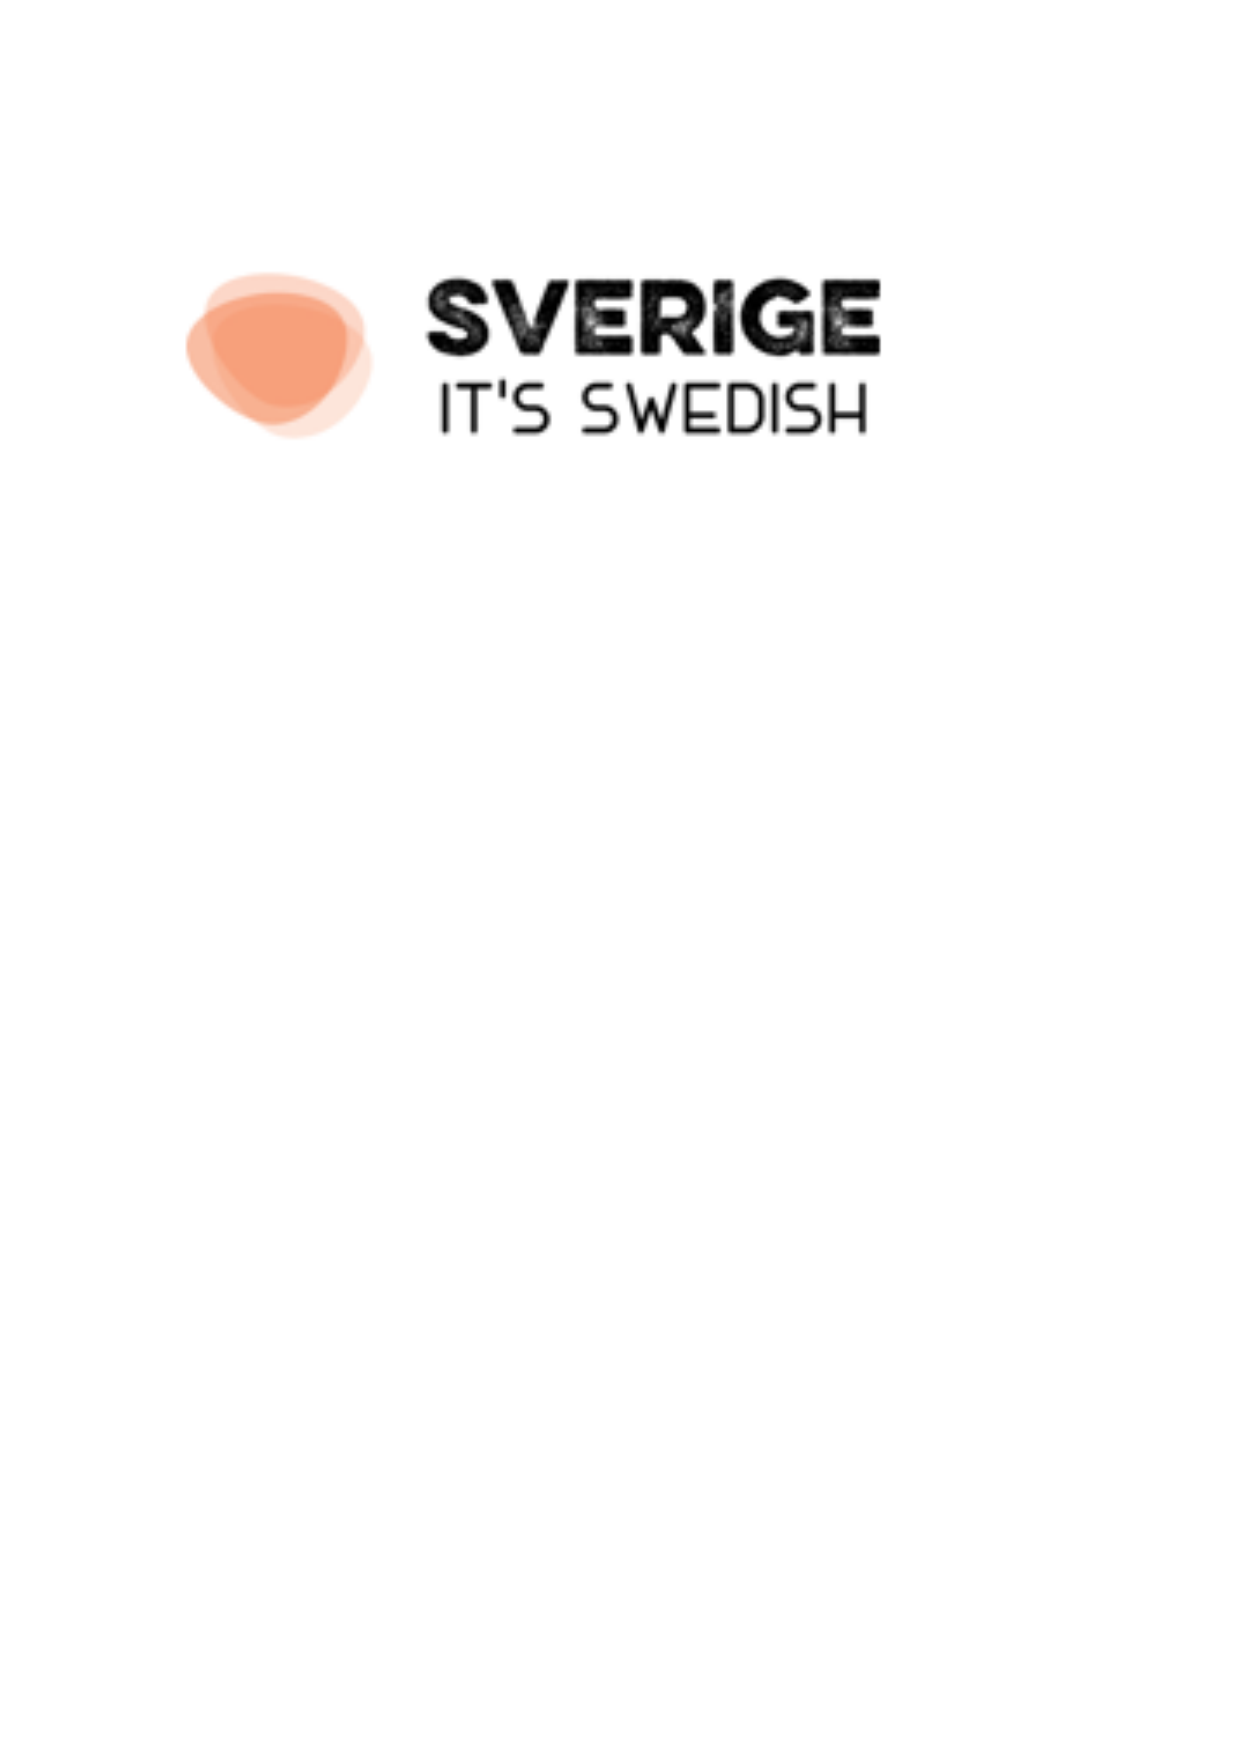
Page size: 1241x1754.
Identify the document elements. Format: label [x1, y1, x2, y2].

picture [150, 150, 1036, 630]
